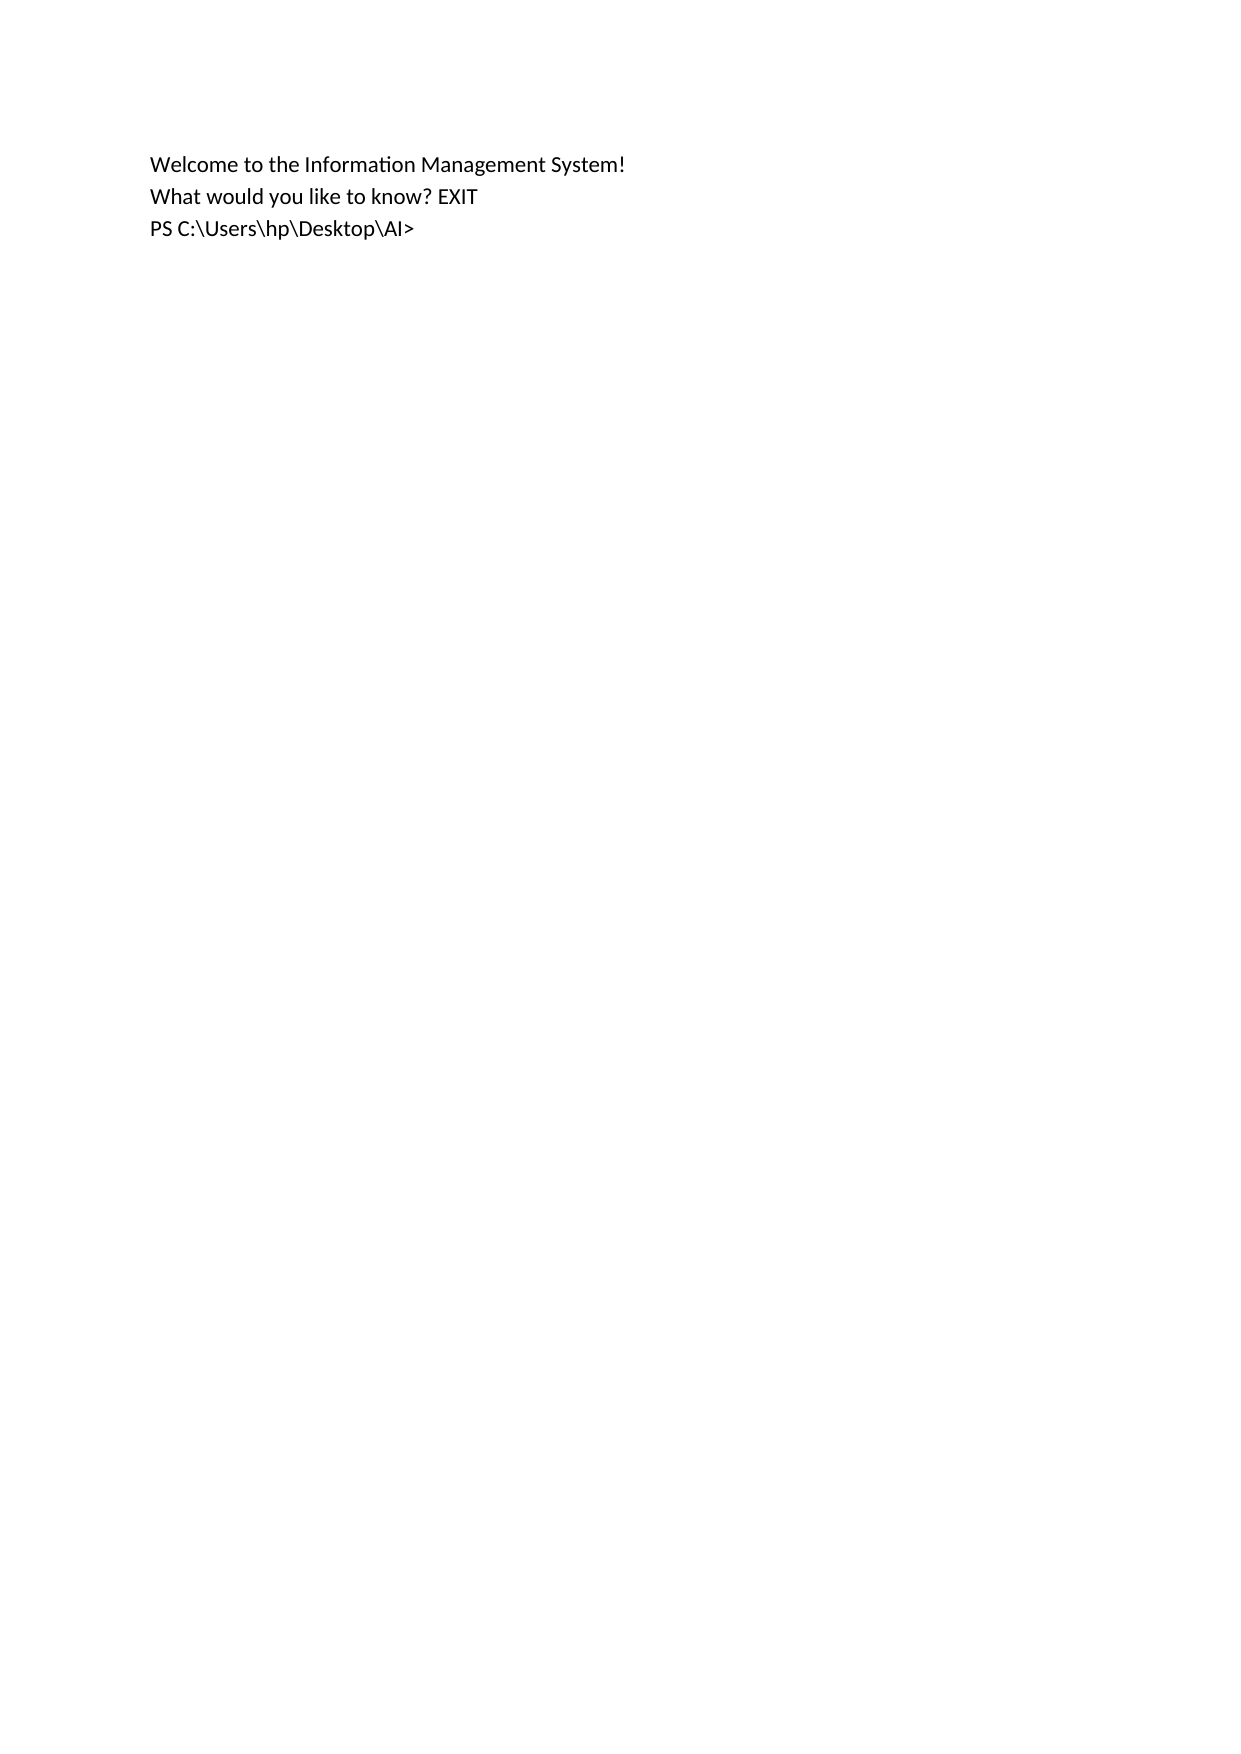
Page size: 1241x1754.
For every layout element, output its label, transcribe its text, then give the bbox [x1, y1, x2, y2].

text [150, 150, 1090, 178]
text PS C:\Users\hp\Desktop\AI> [150, 214, 1090, 242]
text What would you like to know? EXIT [150, 182, 1090, 210]
